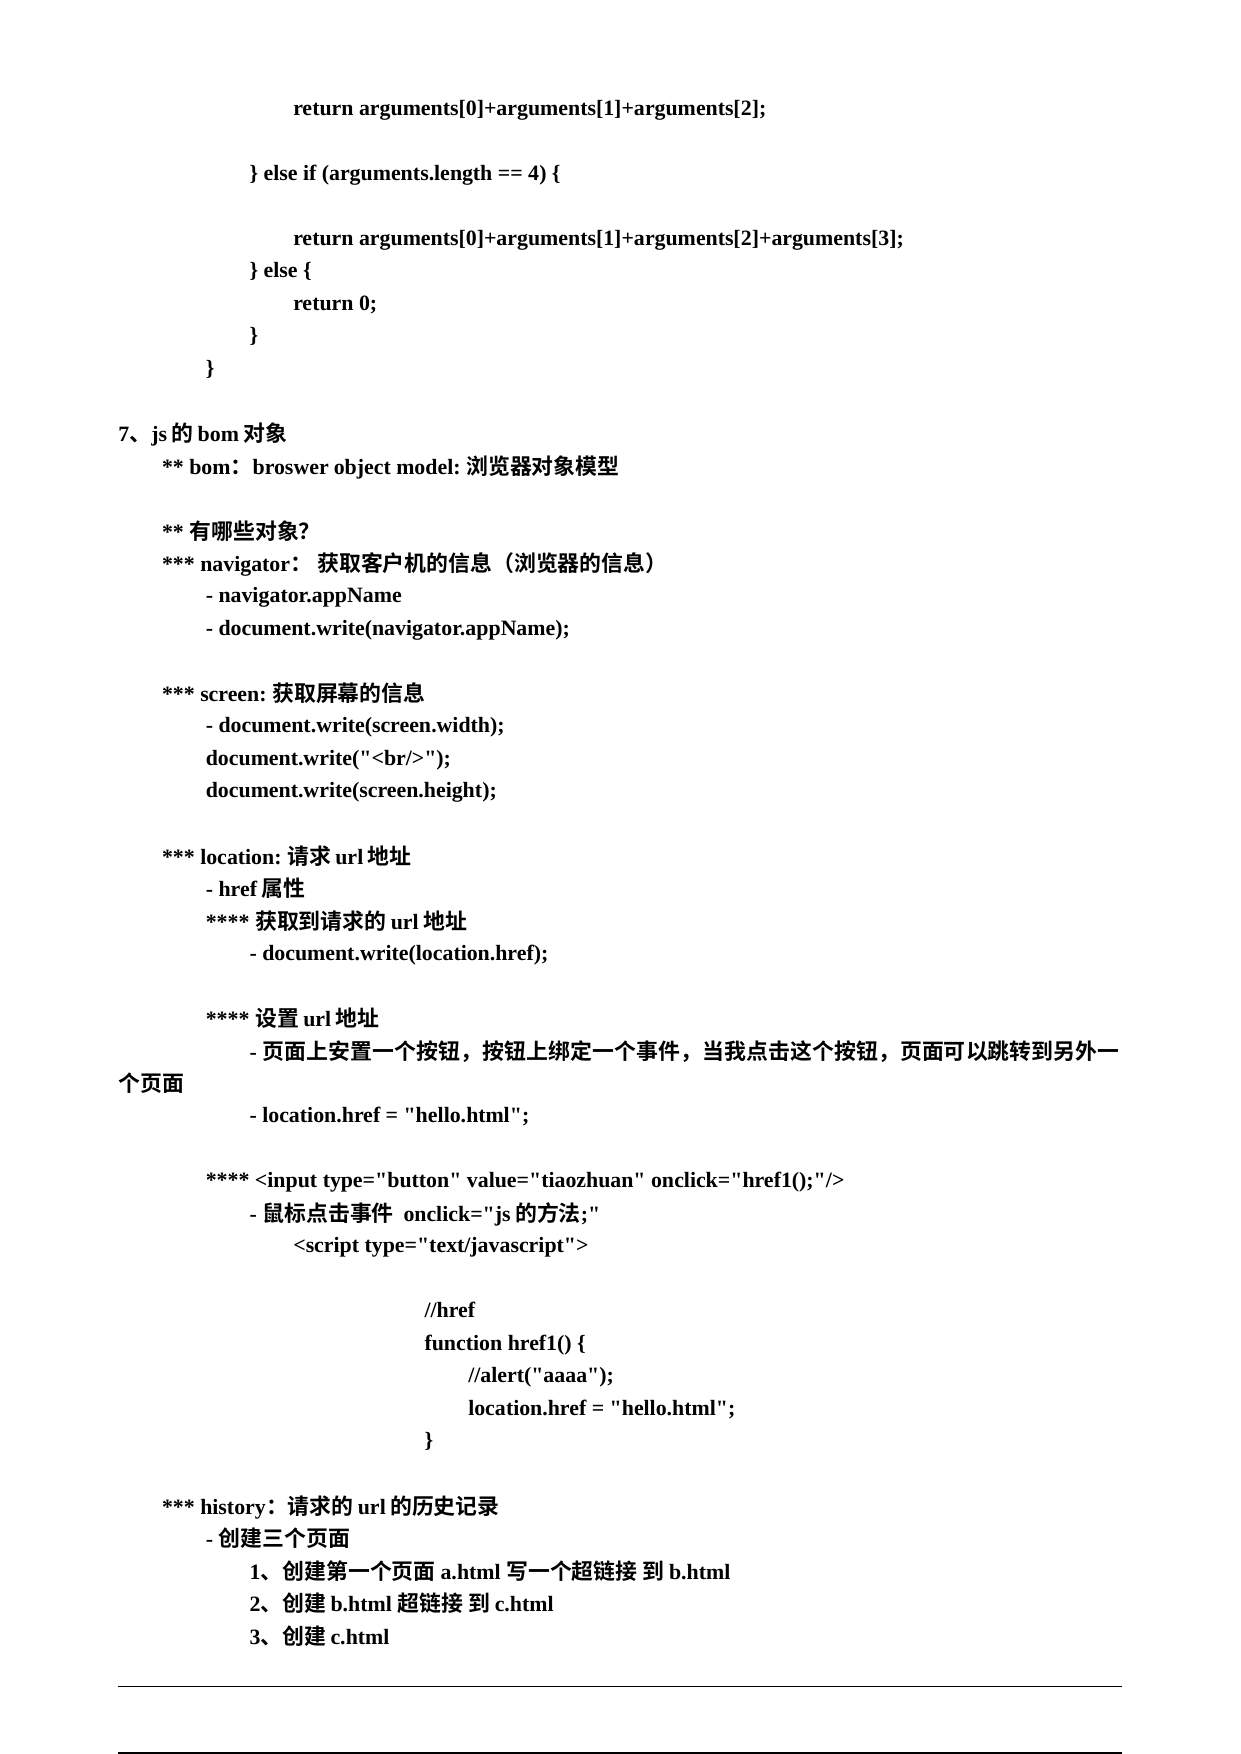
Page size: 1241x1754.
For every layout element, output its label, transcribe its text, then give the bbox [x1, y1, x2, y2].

text return arguments[0]+arguments[1]+arguments[2]; [118, 91, 1122, 123]
text - document.write(location.href); [118, 936, 1122, 968]
text } else { [118, 253, 1122, 286]
text ** bom：broswer object model: 浏览器对象模型 [118, 448, 1122, 481]
text ** 有哪些对象？ [118, 513, 1122, 546]
text } else if (arguments.length == 4) { [118, 156, 1122, 188]
text 3、创建c.html [118, 1618, 1122, 1651]
text **** 设置url地址 [118, 1001, 1122, 1033]
text - href属性 [118, 871, 1122, 903]
text - 页面上安置一个按钮，按钮上绑定一个事件，当我点击这个按钮，页面可以跳转到另外一个页面 [118, 1033, 1122, 1098]
text function href1() { [337, 1326, 1122, 1358]
text *** screen: 获取屏幕的信息 [118, 676, 1122, 708]
text - navigator.appName [118, 578, 1122, 611]
text <script type="text/javascript"> [249, 1228, 1122, 1261]
text location.href = "hello.html"; [337, 1391, 1122, 1423]
text - 创建三个页面 [118, 1521, 1122, 1553]
text *** history：请求的url的历史记录 [118, 1488, 1122, 1521]
text *** navigator： 获取客户机的信息（浏览器的信息） [118, 546, 1122, 578]
text return arguments[0]+arguments[1]+arguments[2]+arguments[3]; [118, 221, 1122, 253]
text } [337, 1423, 1122, 1456]
text document.write(screen.height); [118, 773, 1122, 806]
text 7、js的bom对象 [118, 416, 1122, 448]
text } [118, 318, 1122, 351]
text 2、创建b.html 超链接 到 c.html [118, 1586, 1122, 1618]
text } [118, 351, 1122, 383]
text *** location: 请求url地址 [118, 838, 1122, 871]
text - document.write(navigator.appName); [118, 611, 1122, 643]
text **** 获取到请求的url地址 [118, 903, 1122, 936]
text - document.write(screen.width); [118, 708, 1122, 741]
text - 鼠标点击事件 onclick="js的方法;" [118, 1196, 1122, 1228]
text **** <input type="button" value="tiaozhuan" onclick="href1();"/> [118, 1163, 1122, 1196]
text document.write("<br/>"); [118, 741, 1122, 773]
text - location.href = "hello.html"; [118, 1098, 1122, 1131]
text //alert("aaaa"); [337, 1358, 1122, 1391]
text //href [337, 1293, 1122, 1326]
text return 0; [118, 286, 1122, 318]
text 1、创建第一个页面 a.html 写一个超链接 到 b.html [118, 1553, 1122, 1586]
